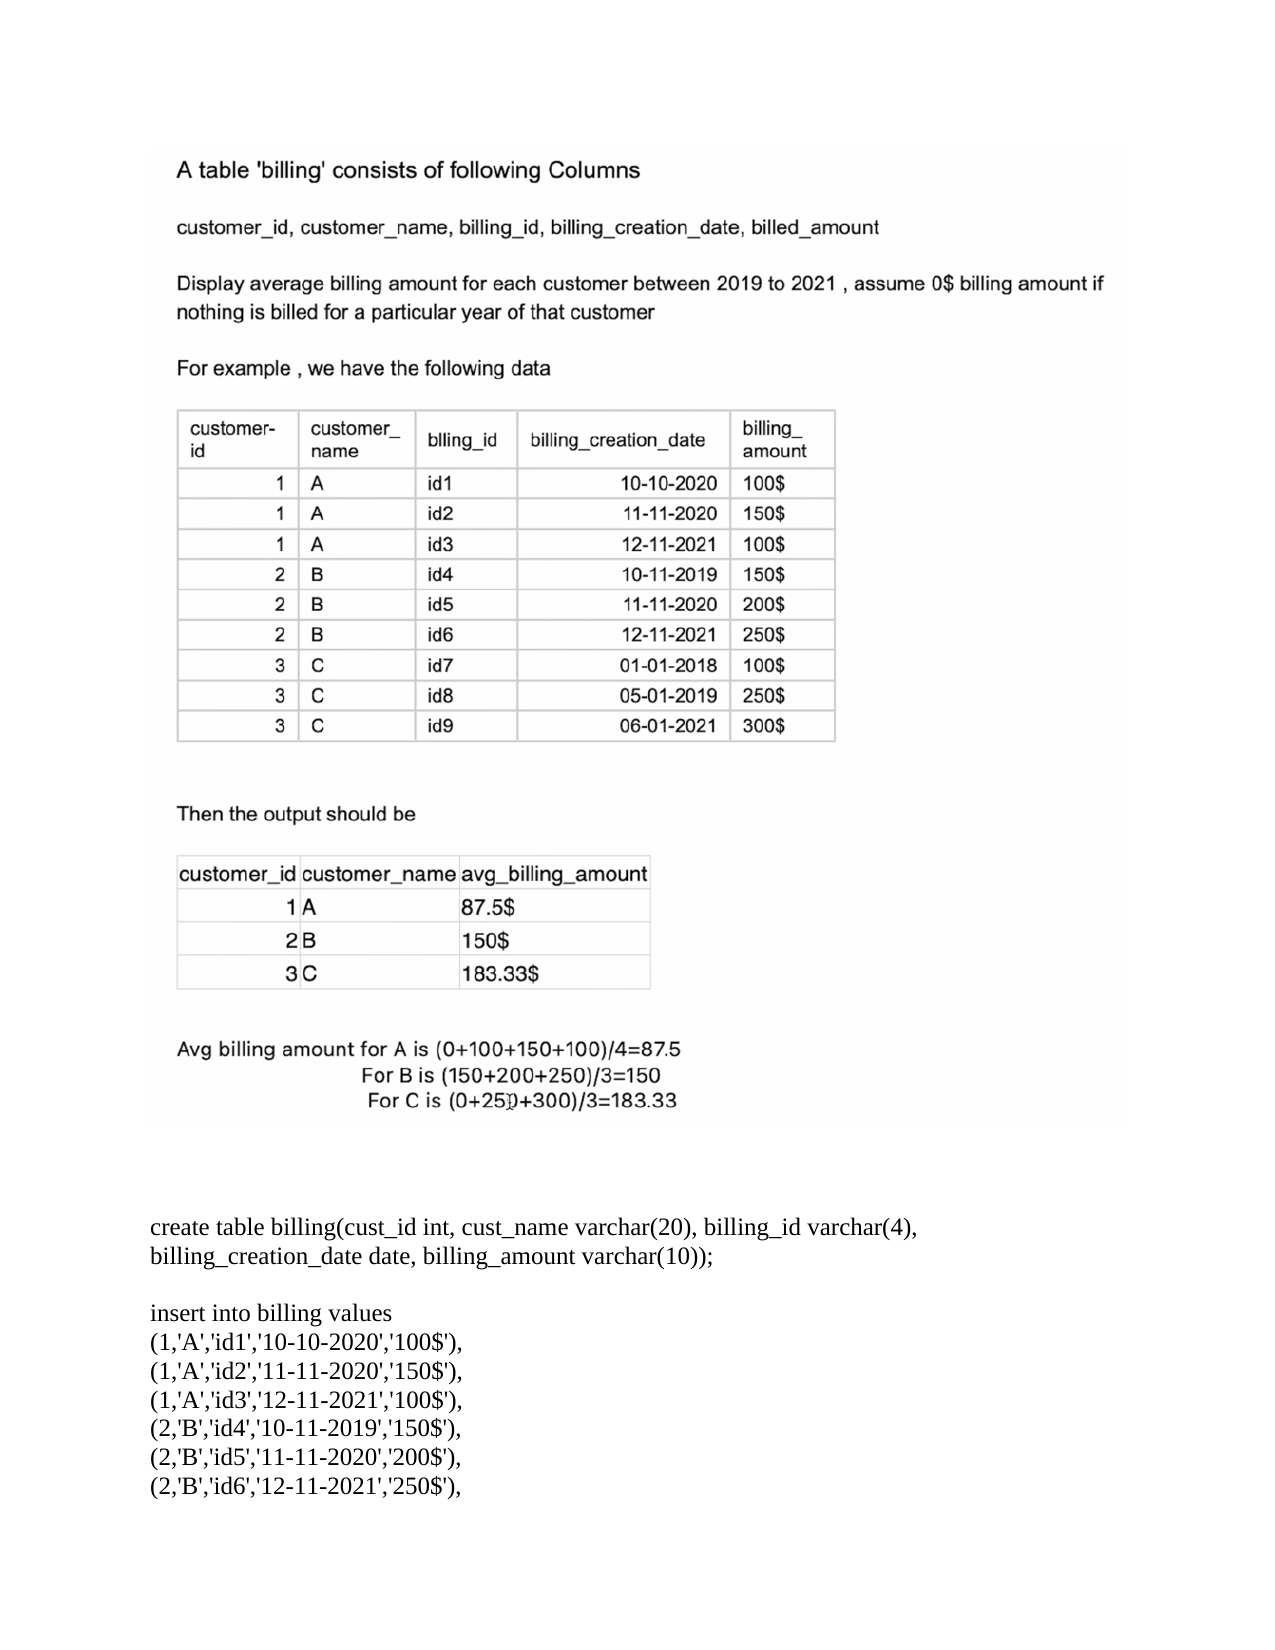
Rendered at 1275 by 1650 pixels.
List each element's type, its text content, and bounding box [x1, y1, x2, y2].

text create table billing(cust_id int, cust_name varchar(20), billing_id varchar(4), billing_creation_date date, billing_amount varchar(10)); [150, 1212, 1125, 1270]
text (2,'B','id5','11-11-2020','200$'), [150, 1442, 1125, 1471]
text (1,'A','id3','12-11-2021','100$'), [150, 1385, 1125, 1413]
text (1,'A','id2','11-11-2020','150$'), [150, 1356, 1125, 1385]
text insert into billing values [150, 1298, 1125, 1327]
text (2,'B','id6','12-11-2021','250$'), [150, 1471, 1125, 1500]
text (1,'A','id1','10-10-2020','100$'), [150, 1327, 1125, 1356]
text (2,'B','id4','10-11-2019','150$'), [150, 1413, 1125, 1442]
picture [150, 150, 1125, 1126]
